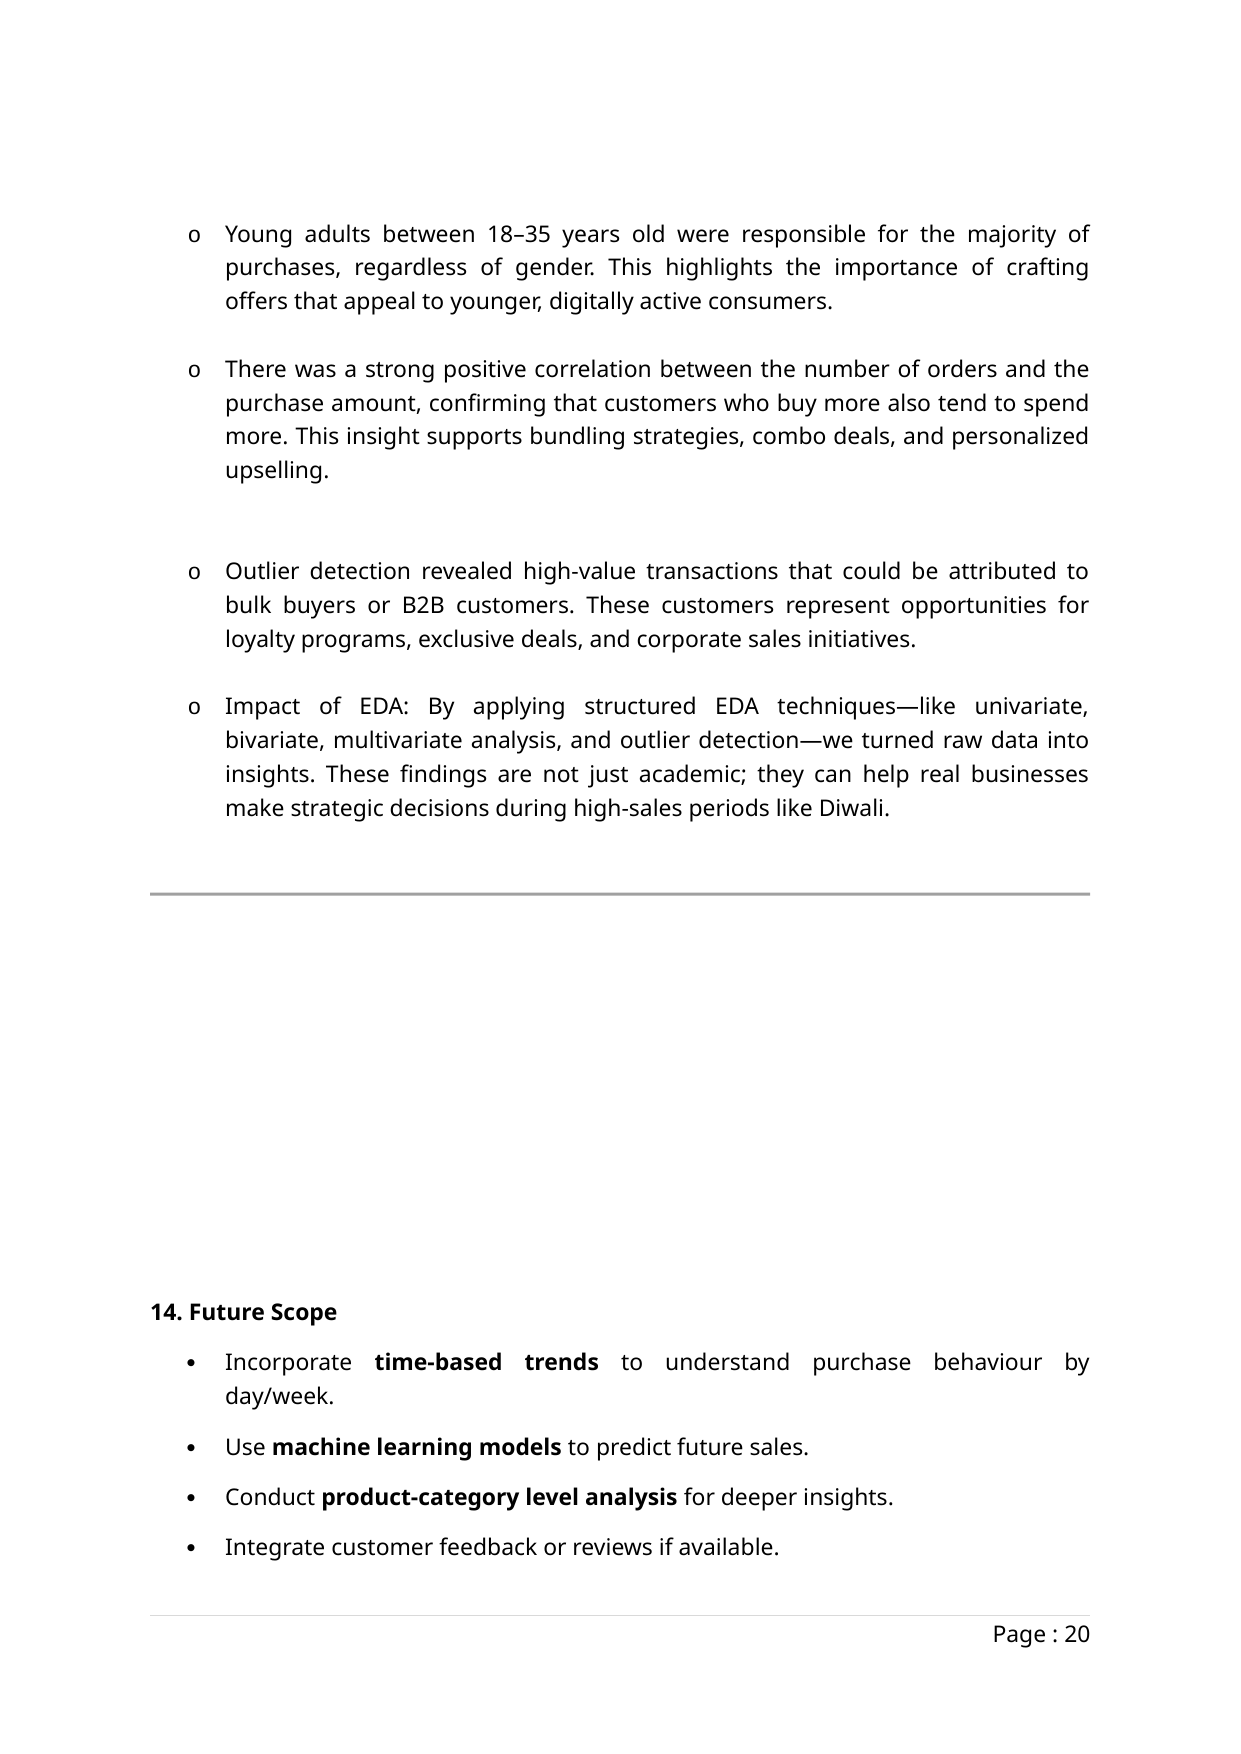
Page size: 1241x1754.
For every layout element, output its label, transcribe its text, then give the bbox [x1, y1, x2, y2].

list Outlier detection revealed high-value transactions that could be attributed to bulk buyers or B2B customers. These customers represent opportunities for loyalty programs, exclusive deals, and corporate sales initiatives. [187, 555, 1090, 654]
list Use machine learning models to predict future sales. [187, 1430, 1090, 1462]
list Conduct product-category level analysis for deeper insights. [187, 1481, 1090, 1512]
list Young adults between 18–35 years old were responsible for the majority of purchases, regardless of gender. This highlights the importance of crafting offers that appeal to younger, digitally active consumers. [187, 217, 1090, 316]
list There was a strong positive correlation between the number of orders and the purchase amount, confirming that customers who buy more also tend to spend more. This insight supports bundling strategies, combo deals, and personalized upselling. [187, 353, 1090, 485]
list Incorporate time-based trends to understand purchase behaviour by day/week. [187, 1346, 1090, 1411]
text 14. Future Scope [150, 1296, 1090, 1327]
list Integrate customer feedback or reviews if available. [187, 1531, 1090, 1562]
list Impact of EDA: By applying structured EDA techniques—like univariate, bivariate, multivariate analysis, and outlier detection—we turned raw data into insights. These findings are not just academic; they can help real businesses make strategic decisions during high-sales periods like Diwali. [187, 690, 1090, 823]
